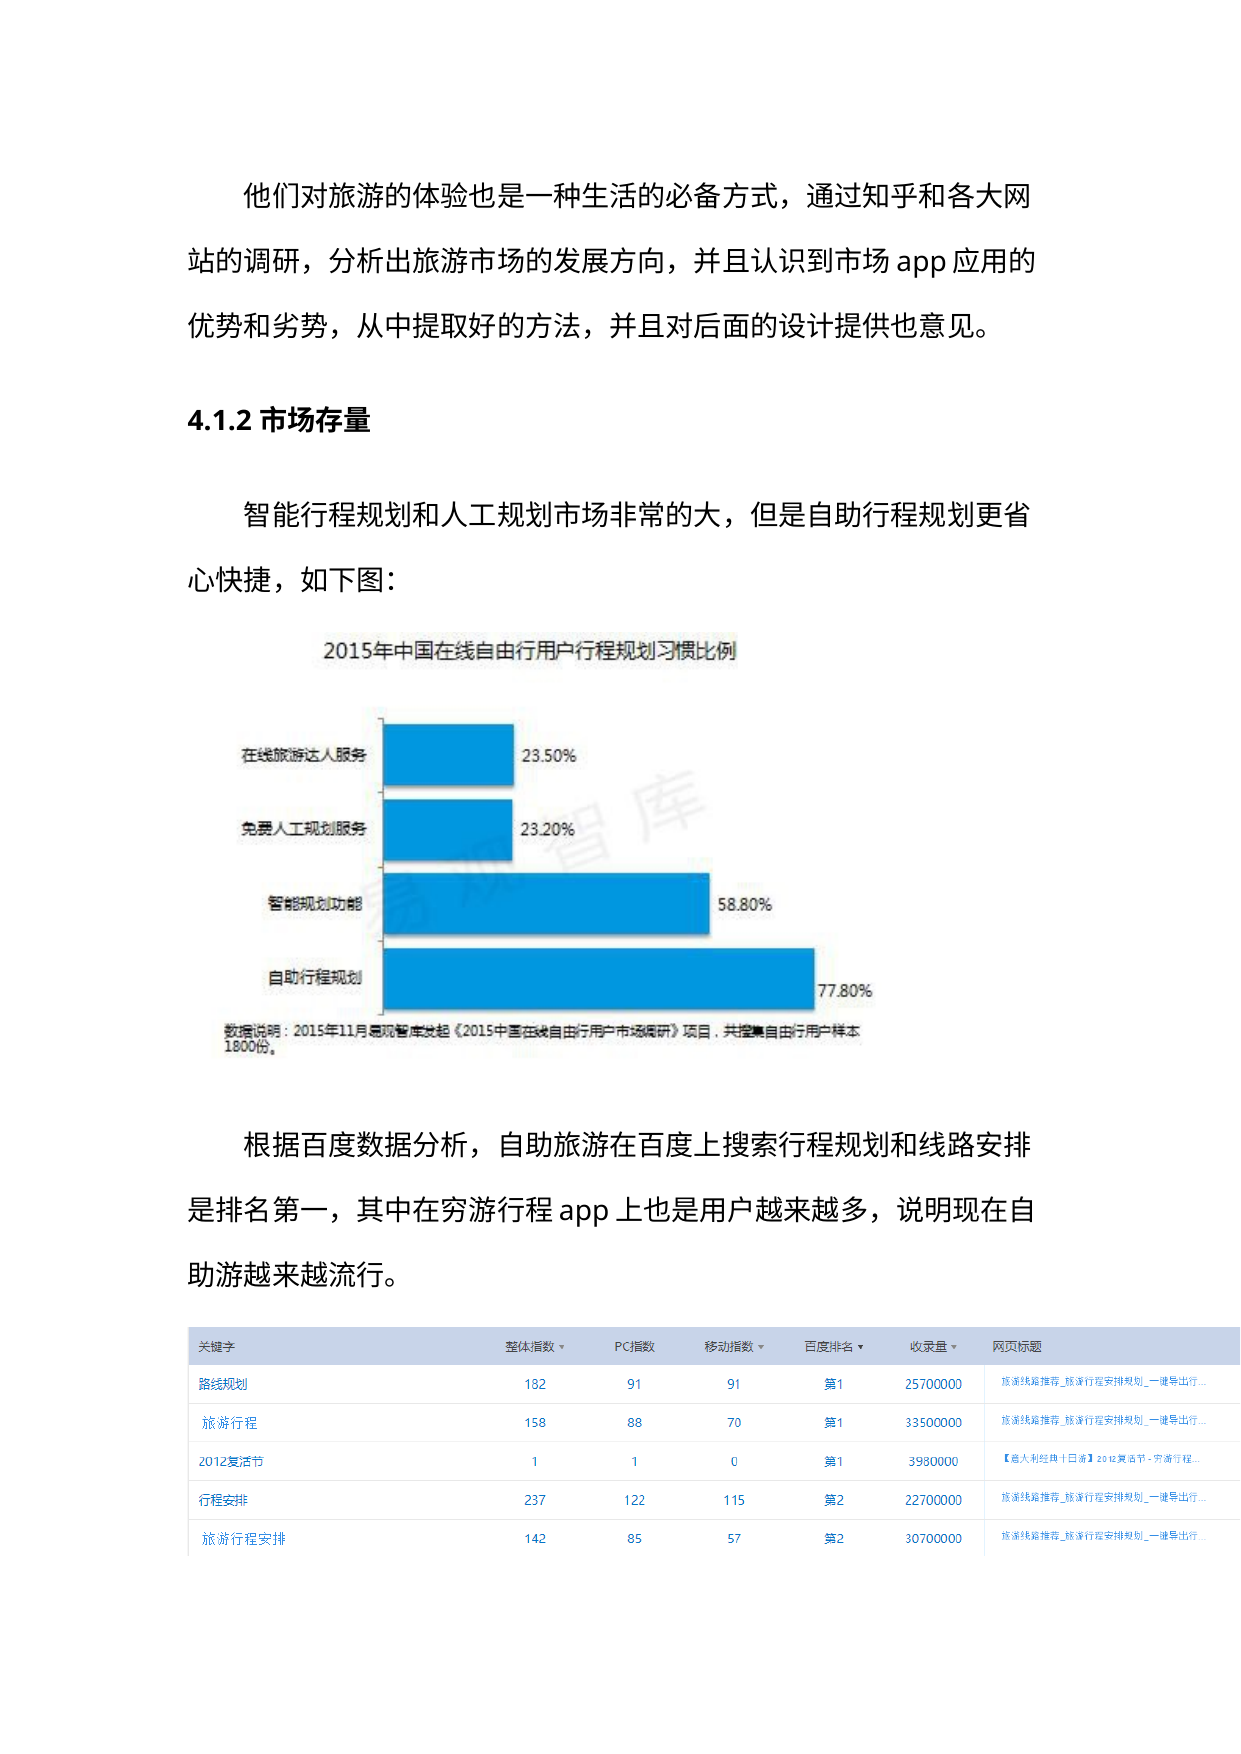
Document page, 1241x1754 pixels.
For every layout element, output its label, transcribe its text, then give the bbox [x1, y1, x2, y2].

picture [187, 1327, 1241, 1556]
text 智能行程规划和人工规划市场非常的大，但是自助行程规划更省心快捷，如下图： [187, 480, 1053, 610]
picture [187, 632, 882, 1066]
text 他们对旅游的体验也是一种生活的必备方式，通过知乎和各大网站的调研，分析出旅游市场的发展方向，并且认识到市场app应用的优势和劣势，从中提取好的方法，并且对后面的设计提供也意见。 [187, 162, 1053, 357]
text 根据百度数据分析，自助旅游在百度上搜索行程规划和线路安排是排名第一，其中在穷游行程app上也是用户越来越多，说明现在自助游越来越流行。 [187, 1110, 1053, 1305]
subtitle 4.1.2 市场存量 [187, 386, 1053, 451]
